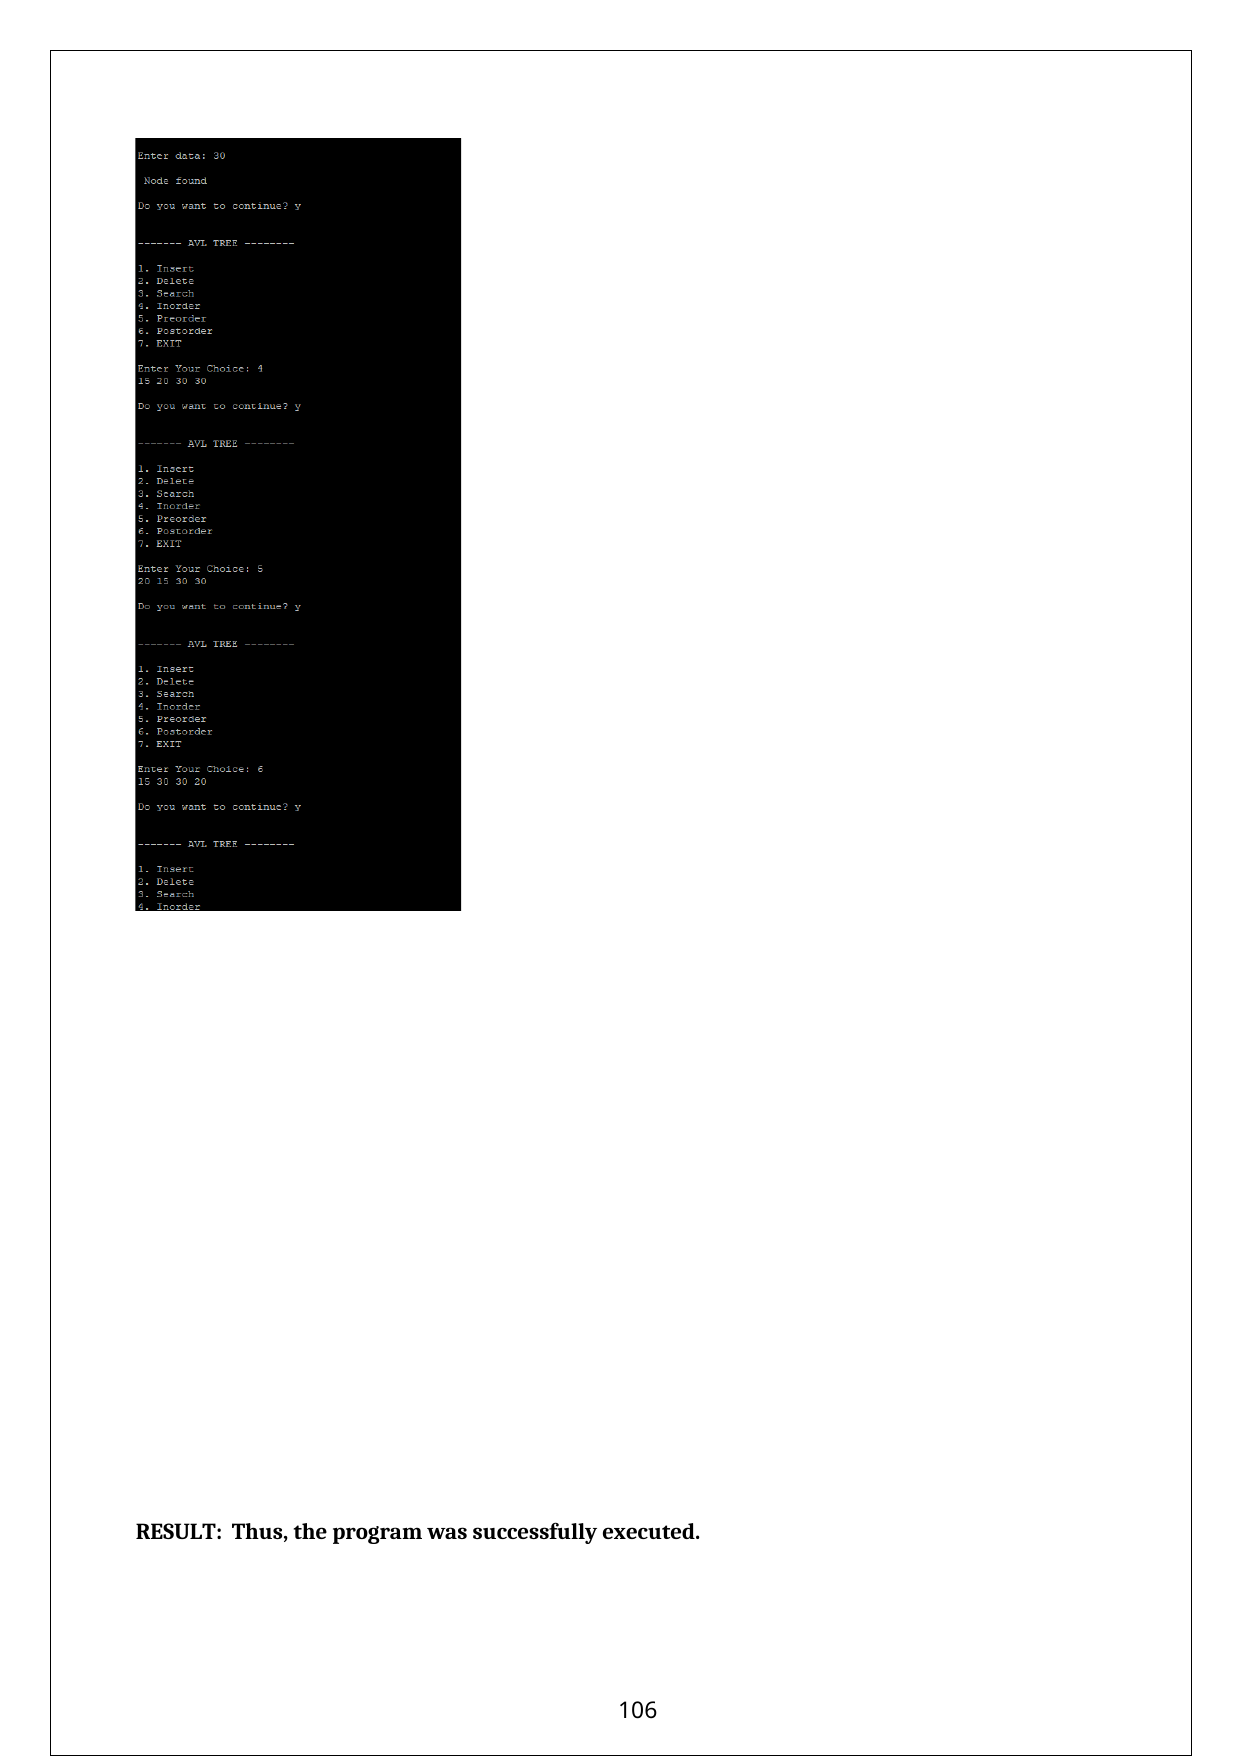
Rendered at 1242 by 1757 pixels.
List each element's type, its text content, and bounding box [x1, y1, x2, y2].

picture [135, 138, 462, 911]
text RESULT: Thus, the program was successfully executed. [136, 1519, 1162, 1545]
